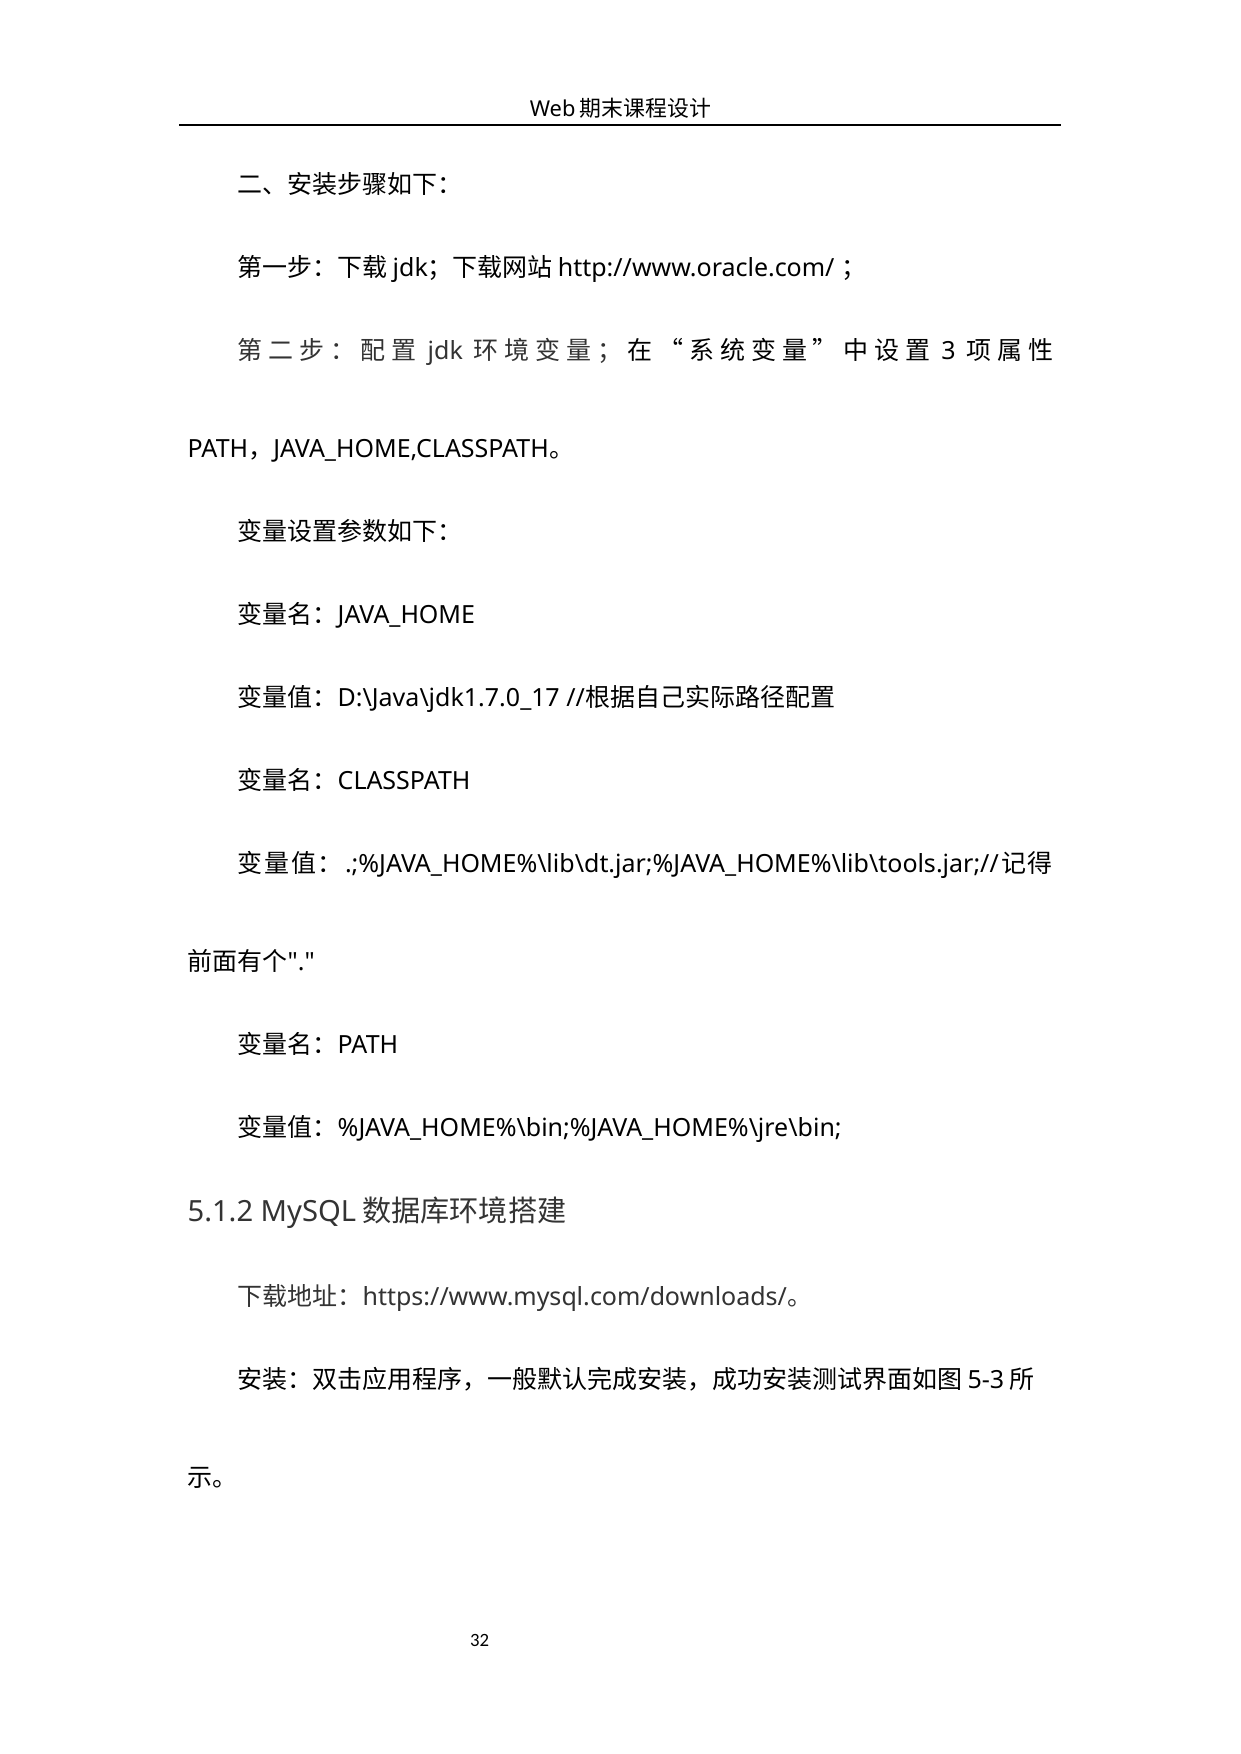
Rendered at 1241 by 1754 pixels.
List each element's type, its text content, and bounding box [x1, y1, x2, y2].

text 第二步：配置jdk环境变量；在“系统变量”中设置3项属性PATH，JAVA_HOME,CLASSPATH。 [187, 316, 1053, 479]
text 安装：双击应用程序，一般默认完成安装，成功安装测试界面如图5-3所示。 [187, 1346, 1053, 1508]
text 变量名：PATH [187, 1010, 1053, 1075]
text 变量值：D:\Java\jdk1.7.0_17 //根据自己实际路径配置 [187, 663, 1053, 728]
text 第一步：下载jdk；下载网站http://www.oracle.com/ ； [187, 233, 1053, 298]
text 下载地址：https://www.mysql.com/downloads/。 [187, 1262, 1053, 1327]
text 变量名：CLASSPATH [187, 746, 1053, 811]
text 5.1.2 MySQL数据库环境搭建 [187, 1176, 1053, 1241]
text 变量设置参数如下： [187, 497, 1053, 562]
text 变量名：JAVA_HOME [187, 580, 1053, 645]
text 变量值：%JAVA_HOME%\bin;%JAVA_HOME%\jre\bin; [187, 1093, 1053, 1158]
text 变量值：.;%JAVA_HOME%\lib\dt.jar;%JAVA_HOME%\lib\tools.jar;//记得前面有个"." [187, 829, 1053, 992]
list 安装步骤如下： [187, 150, 1053, 215]
